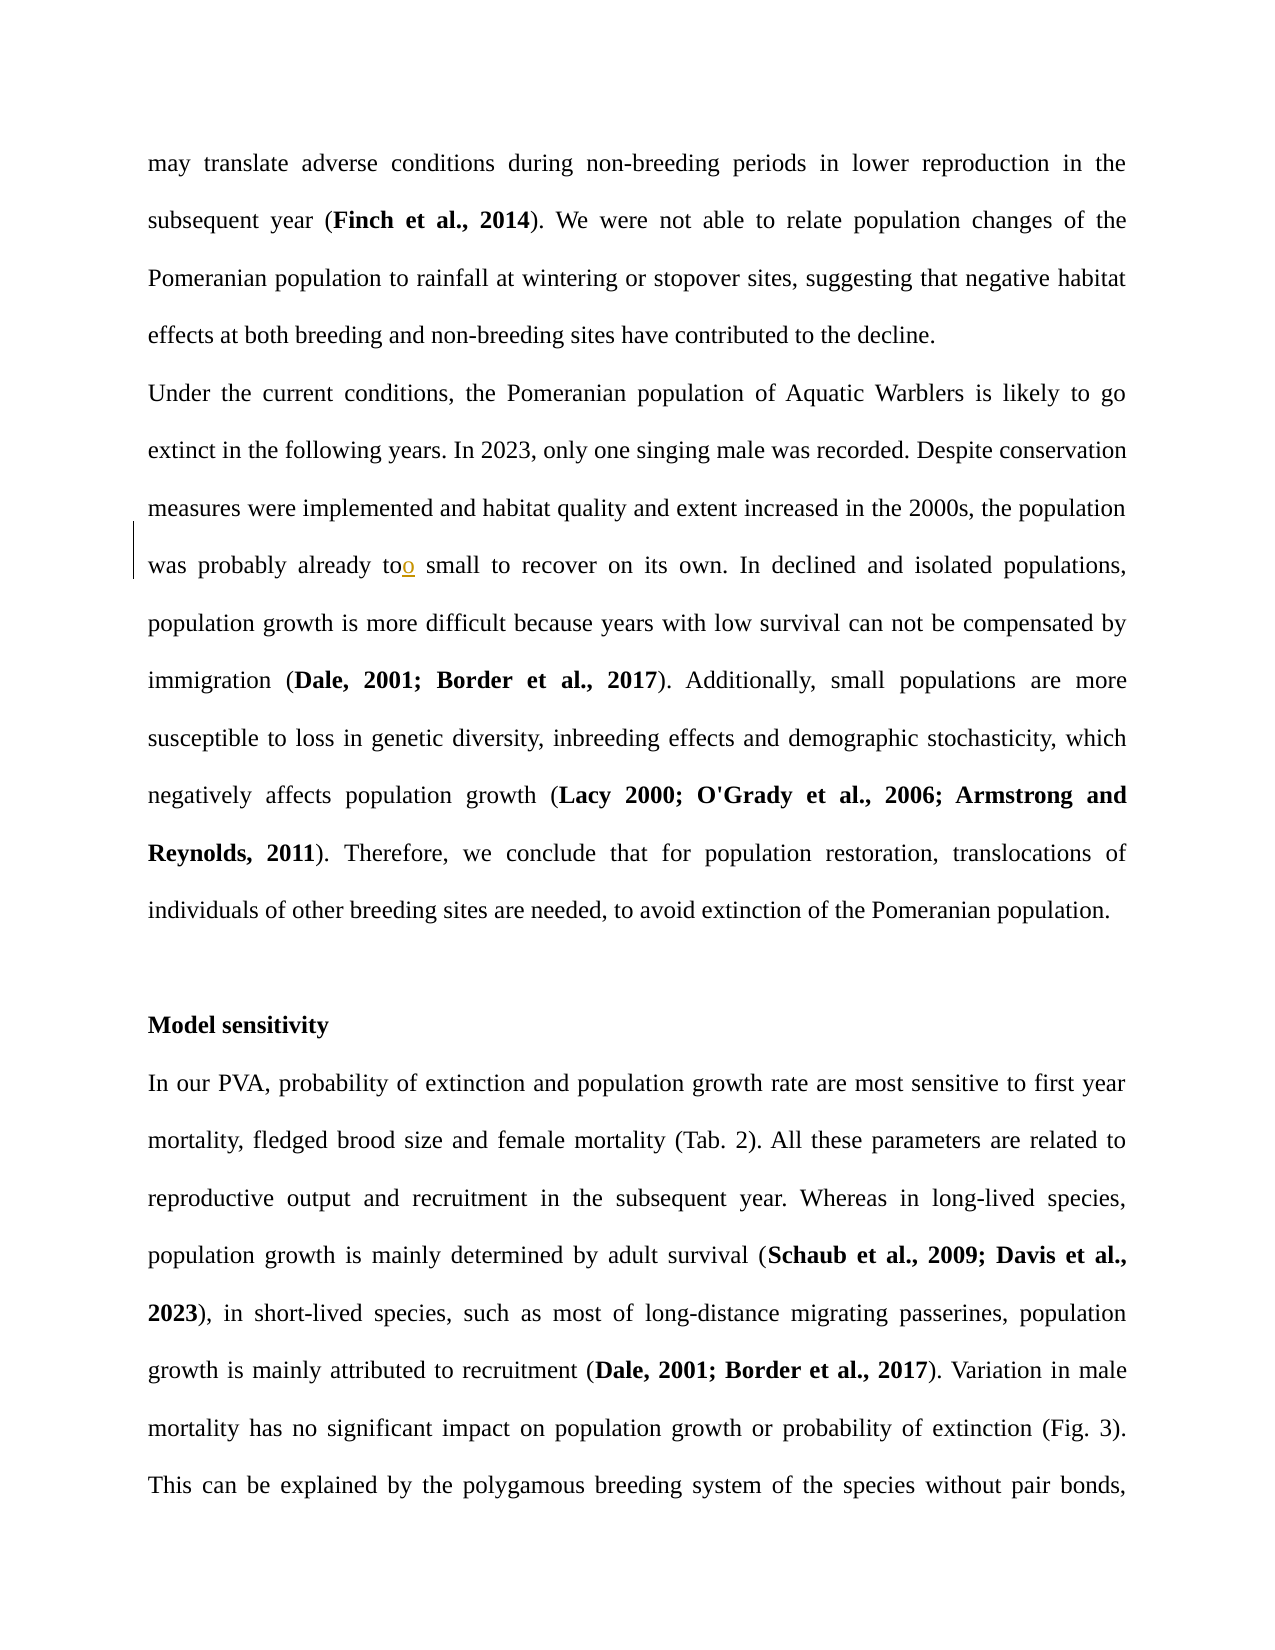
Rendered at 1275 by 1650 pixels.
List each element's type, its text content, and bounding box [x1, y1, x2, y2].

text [148, 148, 1127, 349]
text Under the current conditions, the Pomeranian population of Aquatic Warblers is likely to go extinct in the following years. In 2023, only one singing male was recorded. Despite conservation measures were implemented and habitat quality and extent increased in the 2000s, the population was probably already to small to recover on its own. In declined and isolated populations, population growth is more difficult because years with low survival can not be compensated by immigration (Dale, 2001; Border et al., 2017). Additionally, small populations are more susceptible to loss in genetic diversity, inbreeding effects and demographic stochasticity, which negatively affects population growth (Lacy 2000; O'Grady et al., 2006; Armstrong and Reynolds, 2011). Therefore, we conclude that for population restoration, translocations of individuals of other breeding sites are needed, to avoid extinction of the Pomeranian population. [148, 378, 1127, 924]
text Model sensitivity [148, 1010, 1127, 1039]
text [148, 1068, 1127, 1499]
